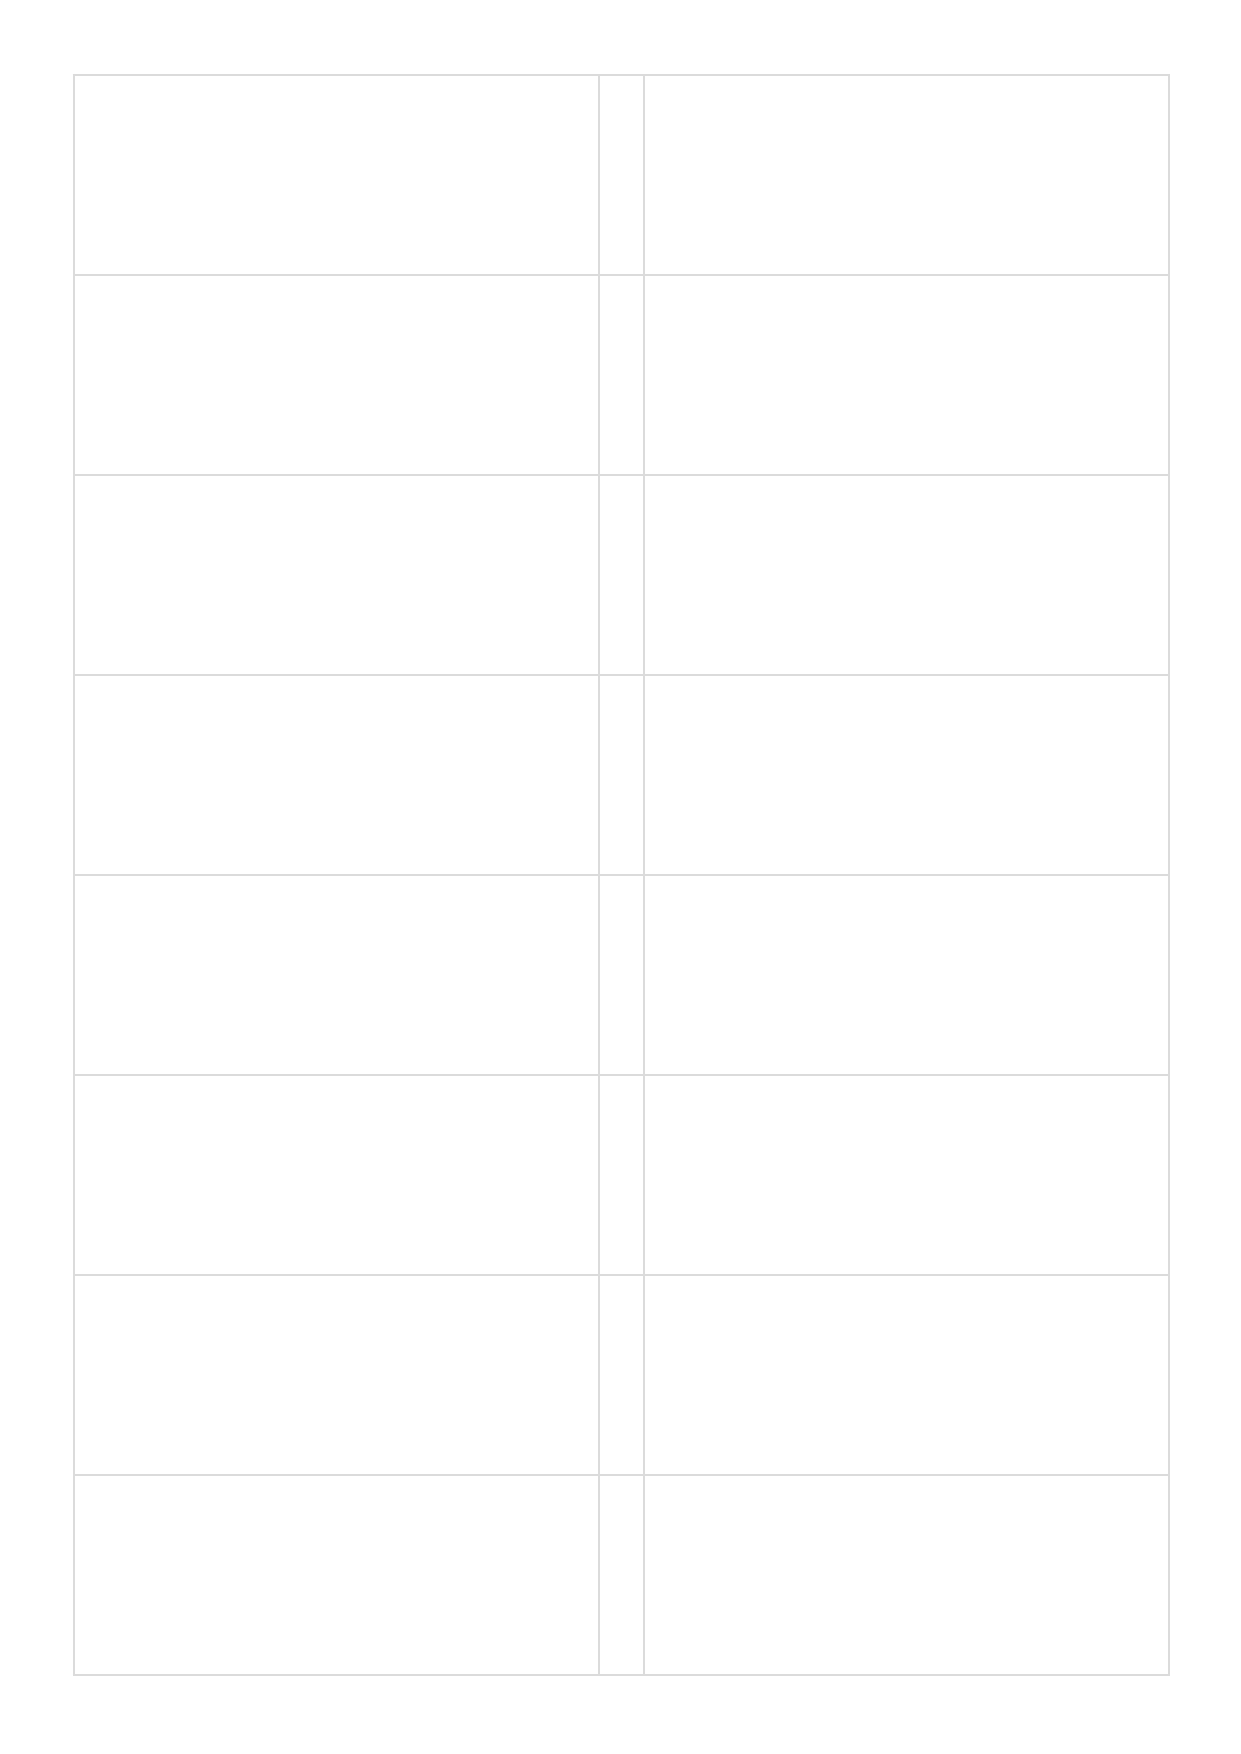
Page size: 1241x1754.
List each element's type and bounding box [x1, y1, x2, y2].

table_cell [645, 276, 1168, 474]
table_cell [645, 1276, 1168, 1474]
table_cell [75, 676, 598, 874]
table_cell [75, 1076, 598, 1274]
table_header [75, 76, 598, 274]
table_cell [75, 1476, 598, 1674]
table_header [645, 76, 1168, 274]
table_cell [600, 476, 643, 674]
table_cell [600, 876, 643, 1074]
table_cell [600, 1276, 643, 1474]
table_cell [645, 476, 1168, 674]
table_cell [600, 676, 643, 874]
table_cell [75, 476, 598, 674]
table_cell [600, 276, 643, 474]
table_cell [75, 1276, 598, 1474]
table_cell [75, 276, 598, 474]
table_cell [600, 1076, 643, 1274]
table_cell [645, 1076, 1168, 1274]
table_cell [645, 676, 1168, 874]
table_cell [75, 876, 598, 1074]
table_header [600, 76, 643, 274]
table_cell [645, 1476, 1168, 1674]
table_cell [645, 876, 1168, 1074]
table_cell [600, 1476, 643, 1674]
